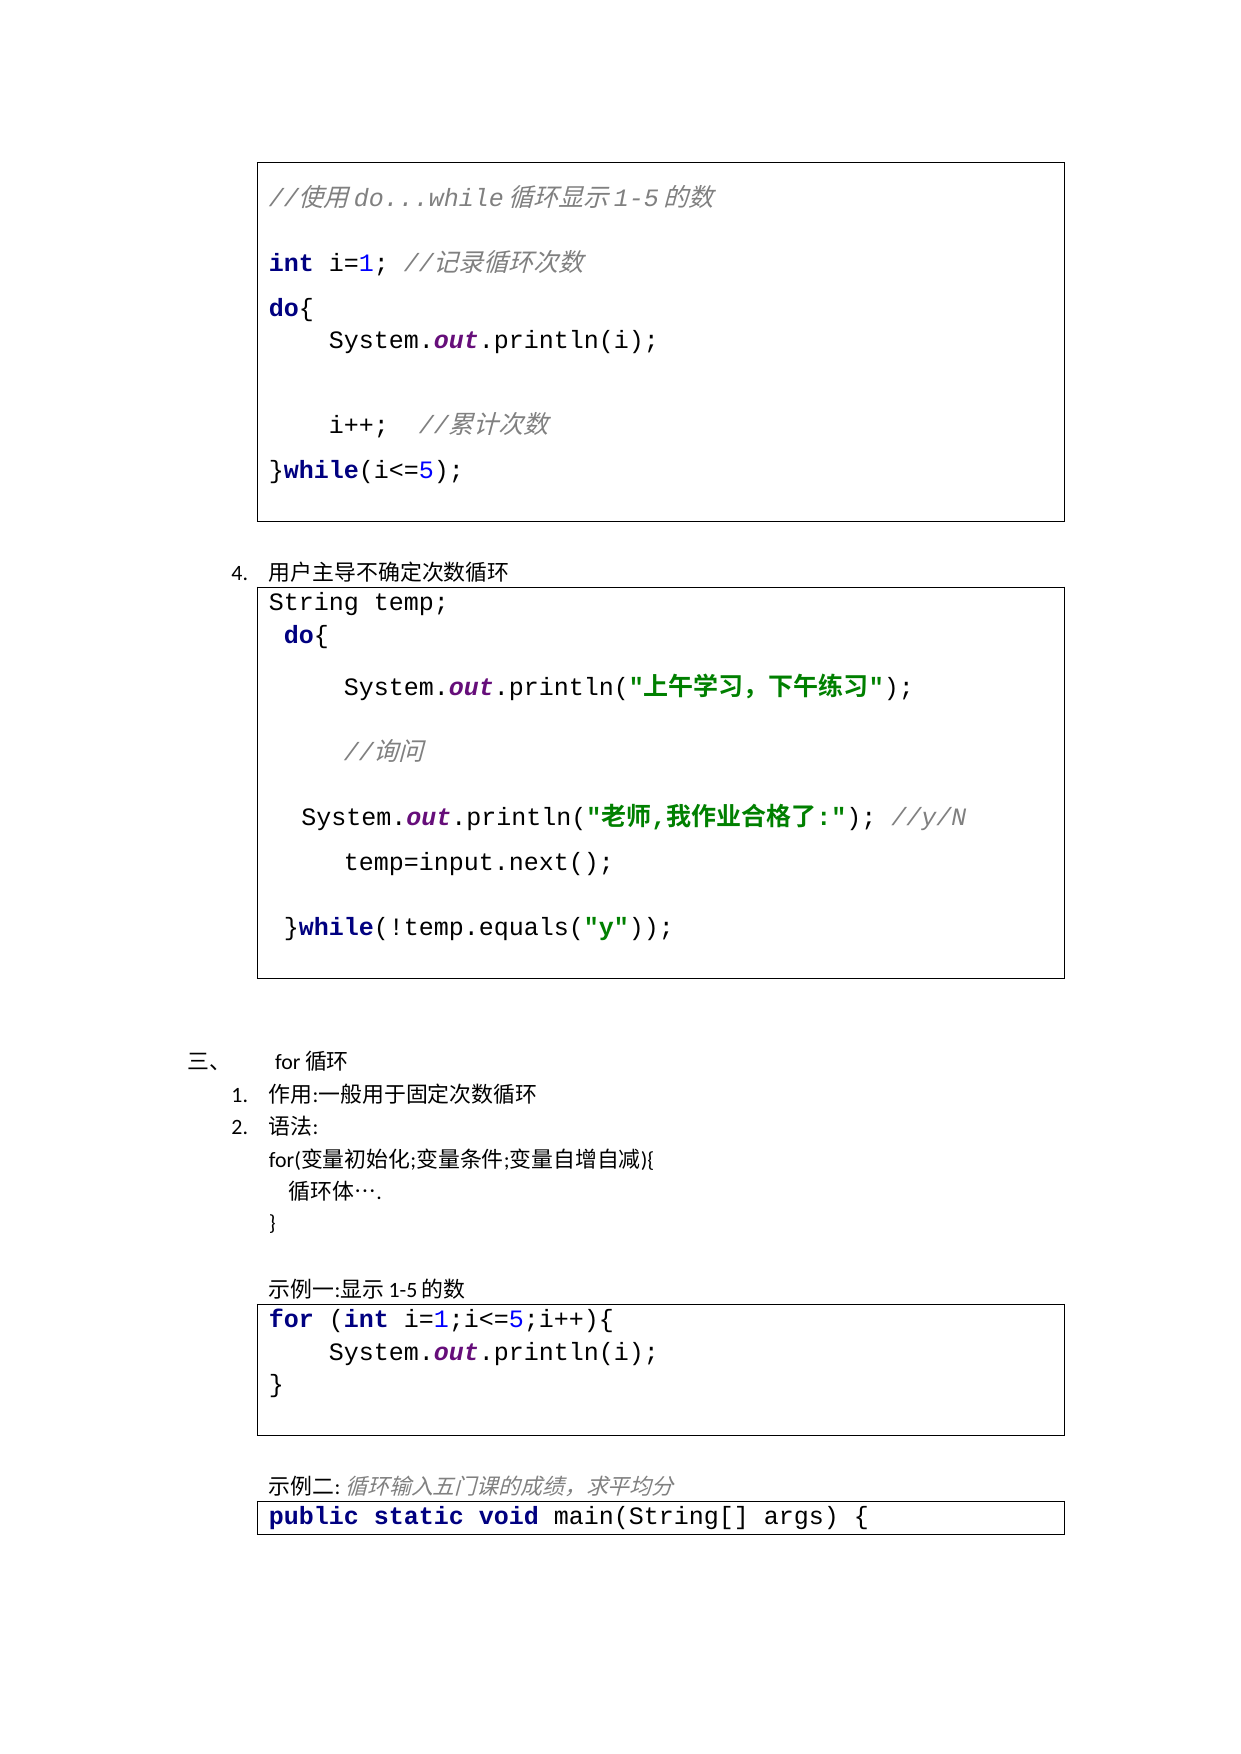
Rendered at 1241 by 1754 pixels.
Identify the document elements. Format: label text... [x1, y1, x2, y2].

list 语法: [231, 1109, 1053, 1141]
list 作用:一般用于固定次数循环 [231, 1076, 1053, 1109]
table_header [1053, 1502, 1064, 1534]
table_header String temp; do{ System.out.println("上午学习，下午练习"); //询问 System.out.println("老师,我作业合格了:"); //y/N temp=input.next(); }while(!temp.equals("y")); [258, 588, 1064, 978]
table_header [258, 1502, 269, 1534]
list 循环体…. [269, 1174, 1053, 1206]
list for(变量初始化;变量条件;变量自增自减){ [269, 1141, 1053, 1174]
list 示例一:显示1-5的数 [269, 1271, 1053, 1304]
table_header for (int i=1;i<=5;i++){ System.out.println(i); } [258, 1305, 1064, 1435]
list for循环 [187, 1044, 1053, 1076]
list 用户主导不确定次数循环 [231, 554, 1053, 587]
list 示例二: 循环输入五门课的成绩，求平均分 [269, 1468, 1053, 1501]
list } [269, 1206, 1053, 1239]
table_header //使用do...while循环显示1-5的数 int i=1; //记录循环次数 do{ System.out.println(i); i++; //累计次数 }while(i<=5); [258, 163, 1064, 521]
